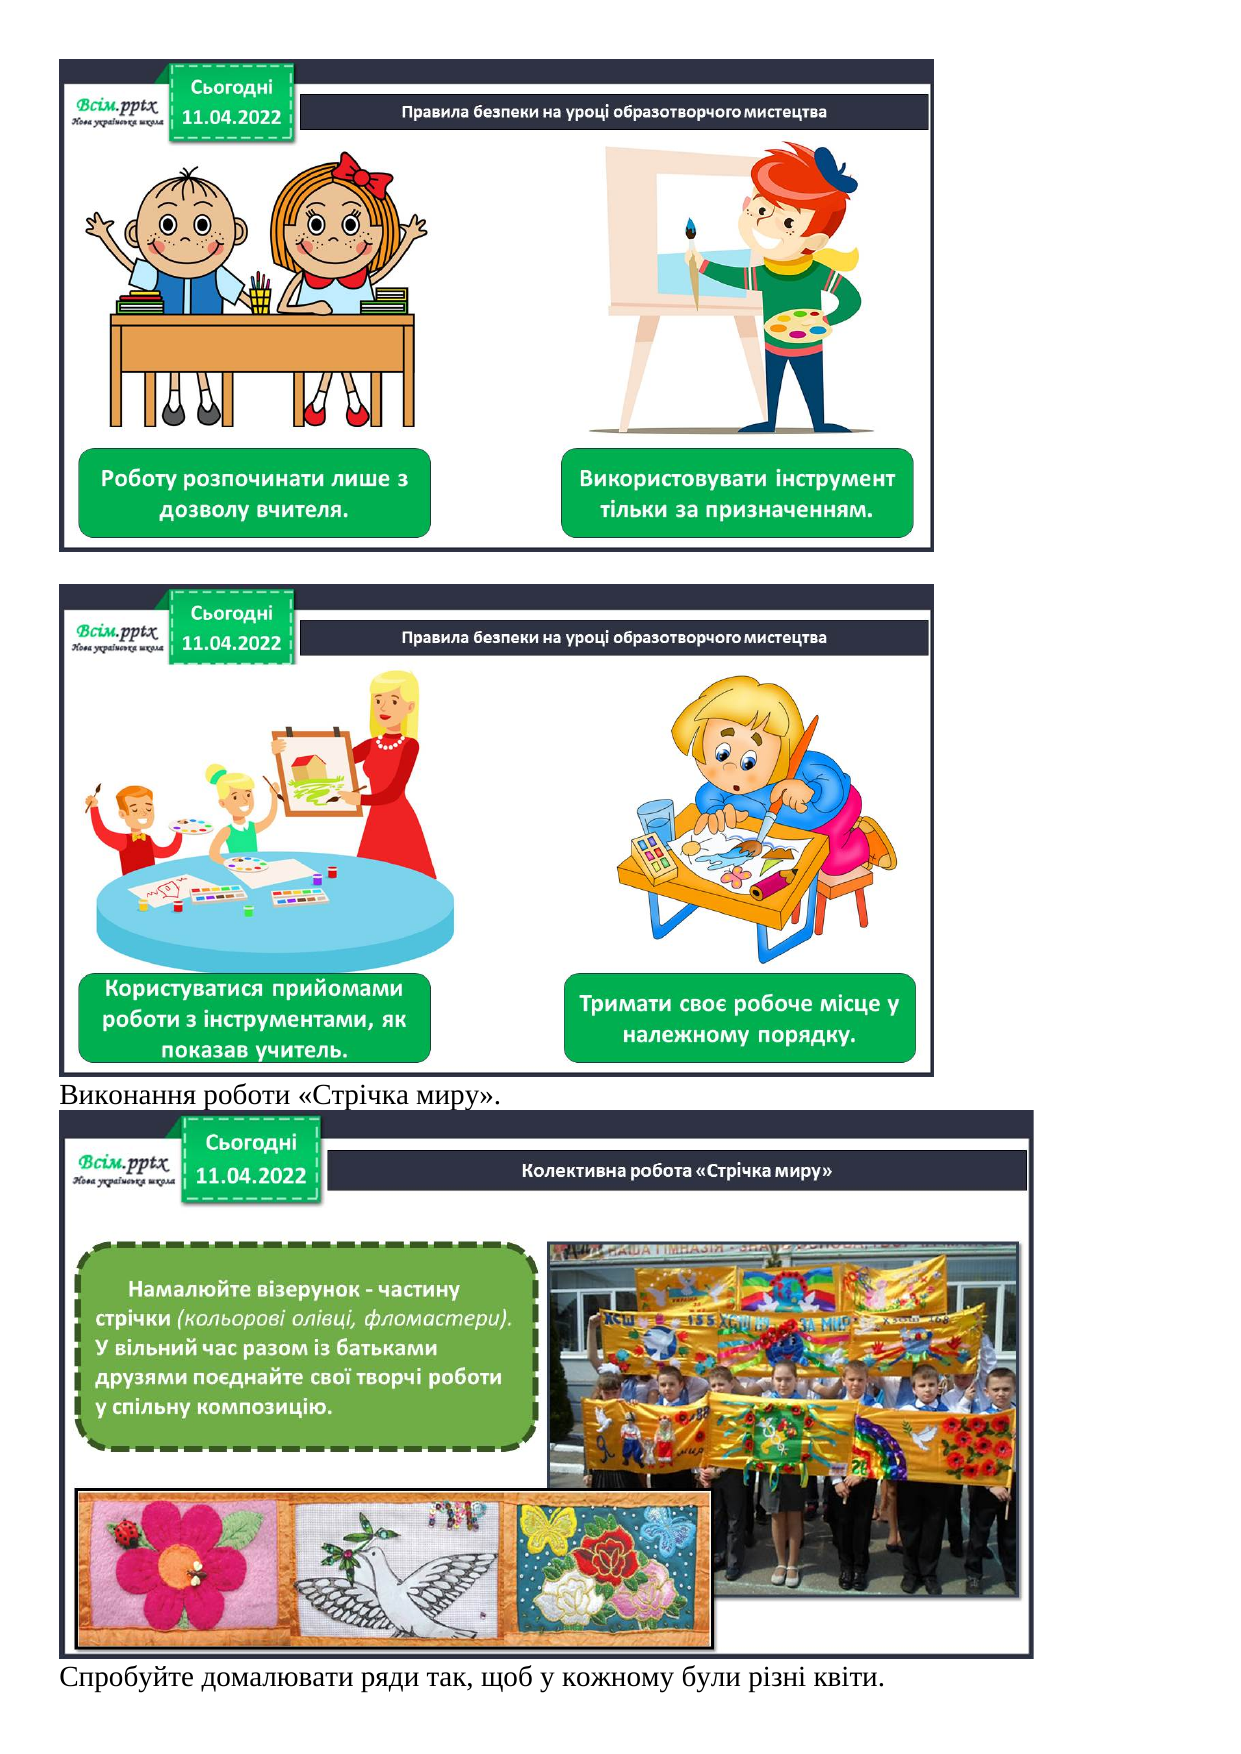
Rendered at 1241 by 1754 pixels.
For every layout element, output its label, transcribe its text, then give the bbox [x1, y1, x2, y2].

picture [59, 1110, 1034, 1659]
picture [59, 59, 934, 552]
text Виконання роботи «Стрічка миру». [59, 1077, 1181, 1111]
picture [59, 584, 934, 1077]
text Спробуйте домалювати ряди так, щоб у кожному були різні квіти. [59, 1659, 1181, 1692]
